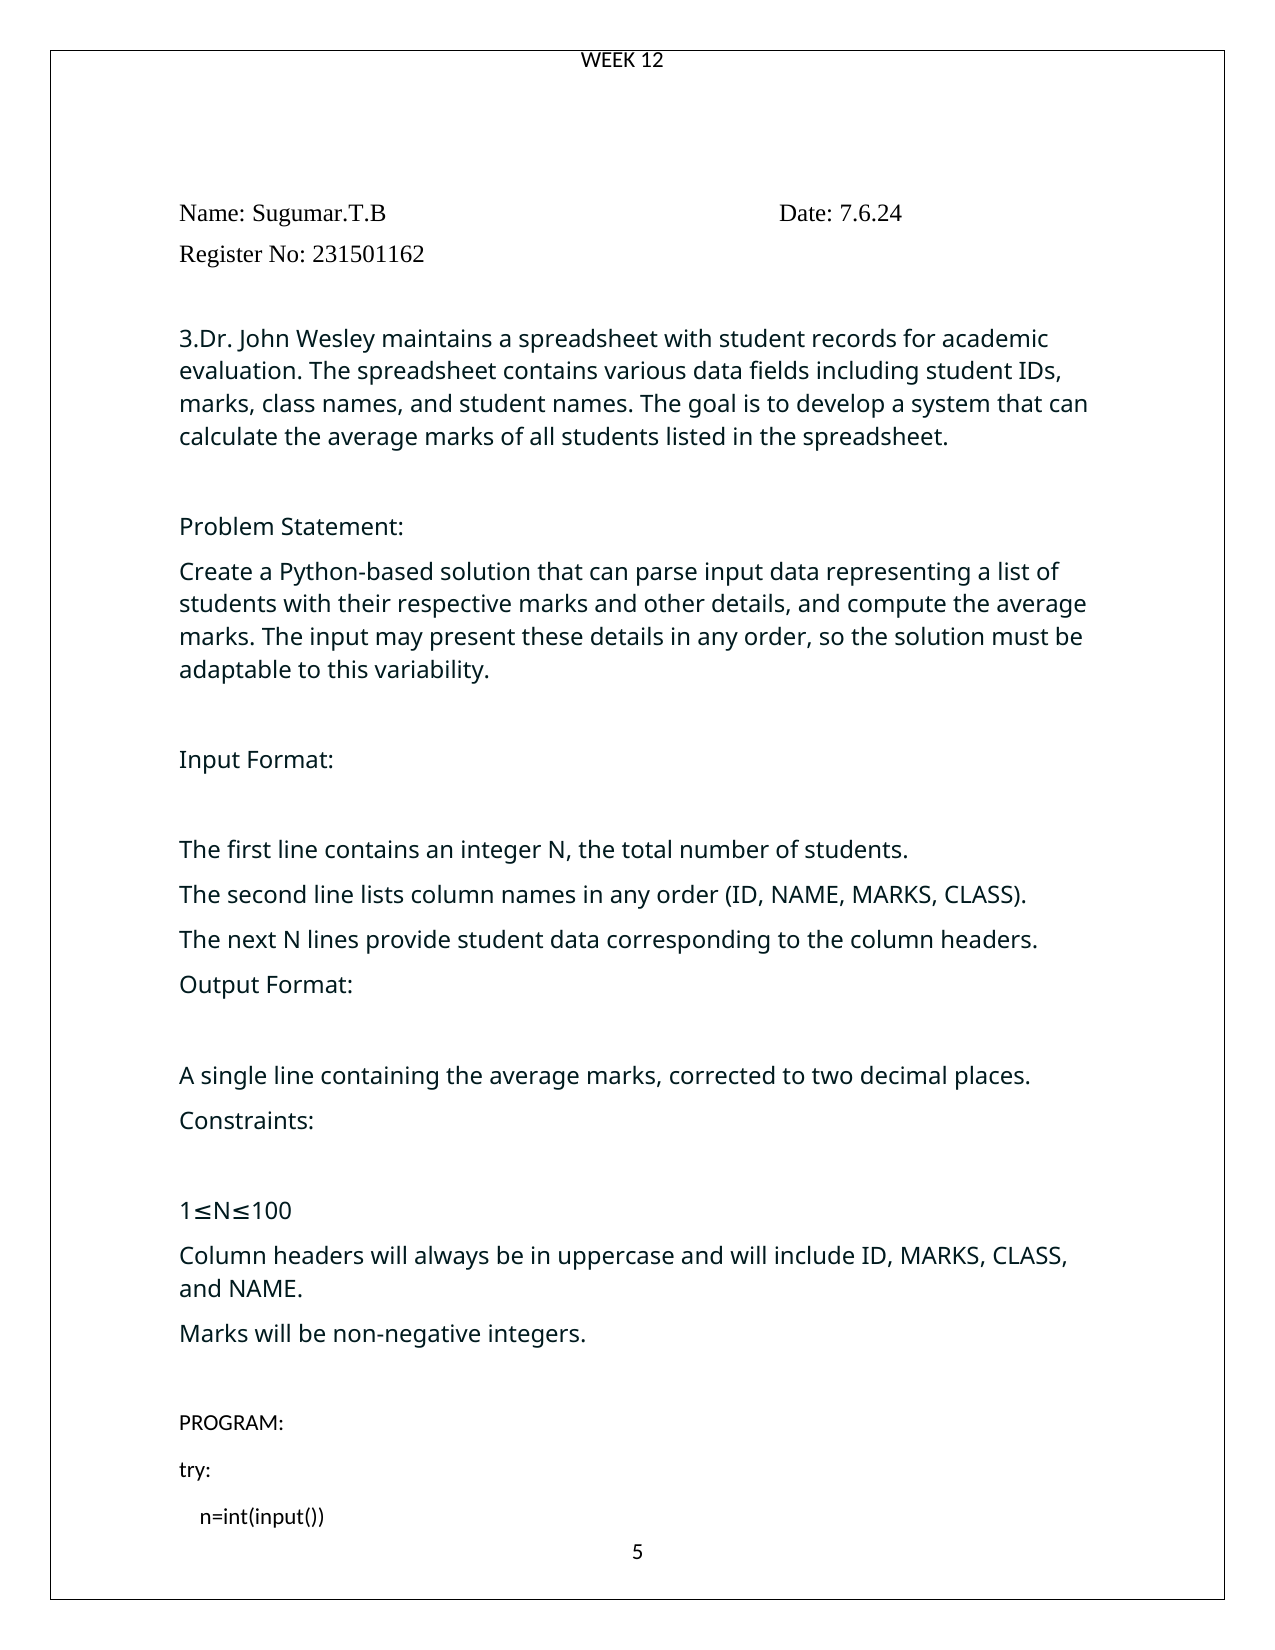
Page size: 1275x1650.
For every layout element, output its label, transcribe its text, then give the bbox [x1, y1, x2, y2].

text A single line containing the average marks, corrected to two decimal places. [179, 1058, 1096, 1091]
text Problem Statement: [179, 509, 1096, 542]
text n=int(input()) [179, 1502, 1096, 1530]
text Constraints: [179, 1103, 1096, 1136]
text 3.Dr. John Wesley maintains a spreadsheet with student records for academic evaluation. The spreadsheet contains various data fields including student IDs, marks, class names, and student names. The goal is to develop a system that can calculate the average marks of all students listed in the spreadsheet. [179, 322, 1096, 452]
text The next N lines provide student data corresponding to the column headers. [179, 923, 1096, 956]
text PROGRAM: [179, 1408, 1096, 1437]
text Name: Sugumar.T.B Date: 7.6.24 [179, 198, 1096, 227]
text Register No: 231501162 [179, 239, 1096, 268]
text The second line lists column names in any order (ID, NAME, MARKS, CLASS). [179, 878, 1096, 911]
text Create a Python-based solution that can parse input data representing a list of students with their respective marks and other details, and compute the average marks. The input may present these details in any order, so the solution must be adaptable to this variability. [179, 555, 1096, 685]
text Input Format: [179, 743, 1096, 775]
text 1≤N≤100 [179, 1194, 1096, 1226]
text The first line contains an integer N, the total number of students. [179, 833, 1096, 866]
text Marks will be non-negative integers. [179, 1317, 1096, 1349]
text Column headers will always be in uppercase and will include ID, MARKS, CLASS, and NAME. [179, 1239, 1096, 1304]
text try: [179, 1455, 1096, 1483]
text Output Format: [179, 968, 1096, 1001]
